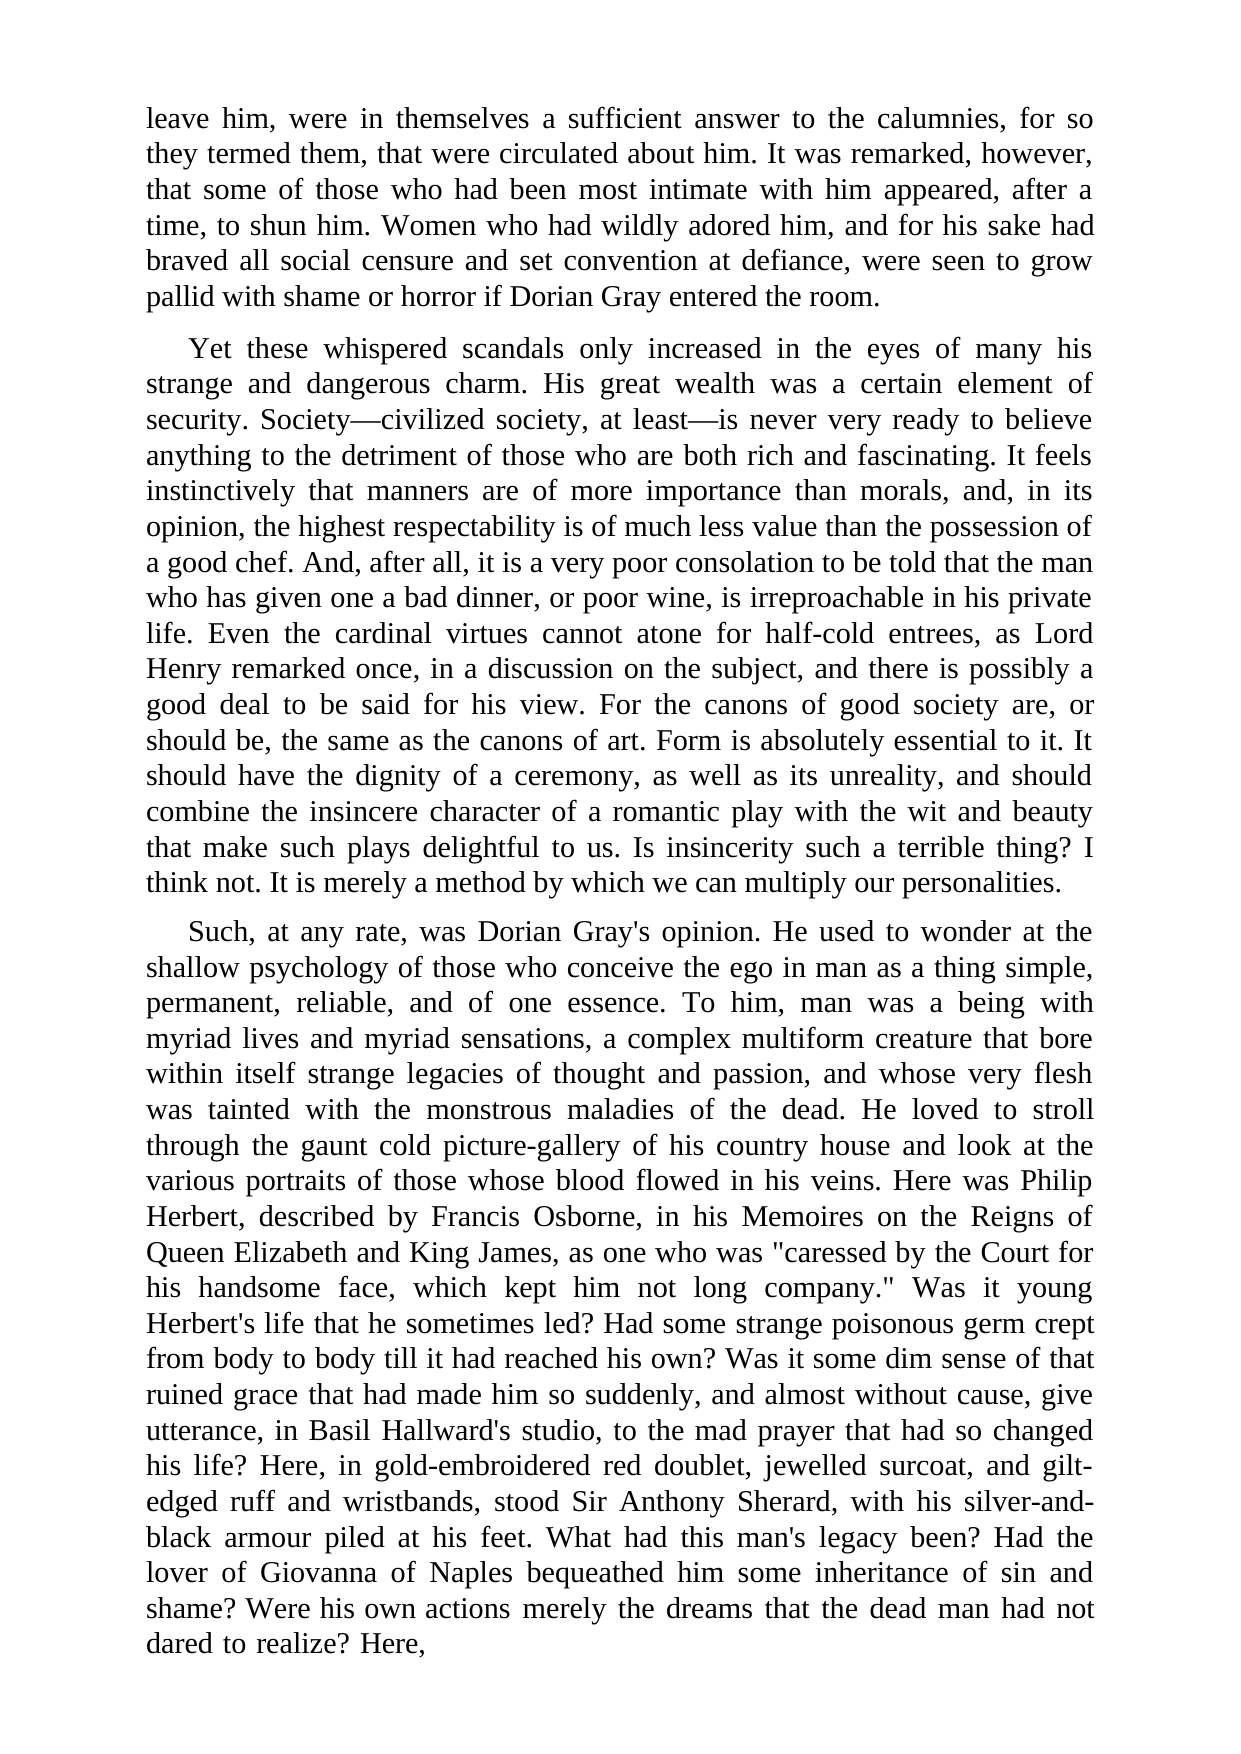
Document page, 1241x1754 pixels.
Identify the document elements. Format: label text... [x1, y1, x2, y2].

text Such, at any rate, was Dorian Gray's opinion. He used to wonder at the shallow psychology of those who conceive the ego in man as a thing simple, permanent, reliable, and of one essence. To him, man was a being with myriad lives and myriad sensations, a complex multiform creature that bore within itself strange legacies of thought and passion, and whose very flesh was tainted with the monstrous maladies of the dead. He loved to stroll through the gaunt cold picture-gallery of his country house and look at the various portraits of those whose blood flowed in his veins. Here was Philip Herbert, described by Francis Osborne, in his Memoires on the Reigns of Queen Elizabeth and King James, as one who was "caressed by the Court for his handsome face, which kept him not long company." Was it young Herbert's life that he sometimes led? Had some strange poisonous germ crept from body to body till it had reached his own? Was it some dim sense of that ruined grace that had made him so suddenly, and almost without cause, give utterance, in Basil Hallward's studio, to the mad prayer that had so changed his life? Here, in gold-embroidered red doublet, jewelled surcoat, and gilt-edged ruff and wristbands, stood Sir Anthony Sherard, with his silver-and-black armour piled at his feet. What had this man's legacy been? Had the lover of Giovanna of Naples bequeathed him some inheritance of sin and shame? Were his own actions merely the dreams that the dead man had not dared to realize? Here, [146, 913, 1094, 1660]
text Yet these whispered scandals only increased in the eyes of many his strange and dangerous charm. His great wealth was a certain element of security. Society—civilized society, at least—is never very ready to believe anything to the detriment of those who are both rich and fascinating. It feels instinctively that manners are of more importance than morals, and, in its opinion, the highest respectability is of much less value than the possession of a good chef. And, after all, it is a very poor consolation to be told that the man who has given one a bad dinner, or poor wine, is irreproachable in his private life. Even the cardinal virtues cannot atone for half-cold entrees, as Lord Henry remarked once, in a discussion on the subject, and there is possibly a good deal to be said for his view. For the canons of good society are, or should be, the same as the canons of art. Form is absolutely essential to it. It should have the dignity of a ceremony, as well as its unreality, and should combine the insincere character of a romantic play with the wit and beauty that make such plays delightful to us. Is insincerity such a terrible thing? I think not. It is merely a method by which we can multiply our personalities. [146, 330, 1094, 899]
text leave him, were in themselves a sufficient answer to the calumnies, for so they termed them, that were circulated about him. It was remarked, however, that some of those who had been most intimate with him appeared, after a time, to shun him. Women who had wildly adored him, and for his sake had braved all social censure and set convention at defiance, were seen to grow pallid with shame or horror if Dorian Gray entered the room. [146, 100, 1094, 313]
